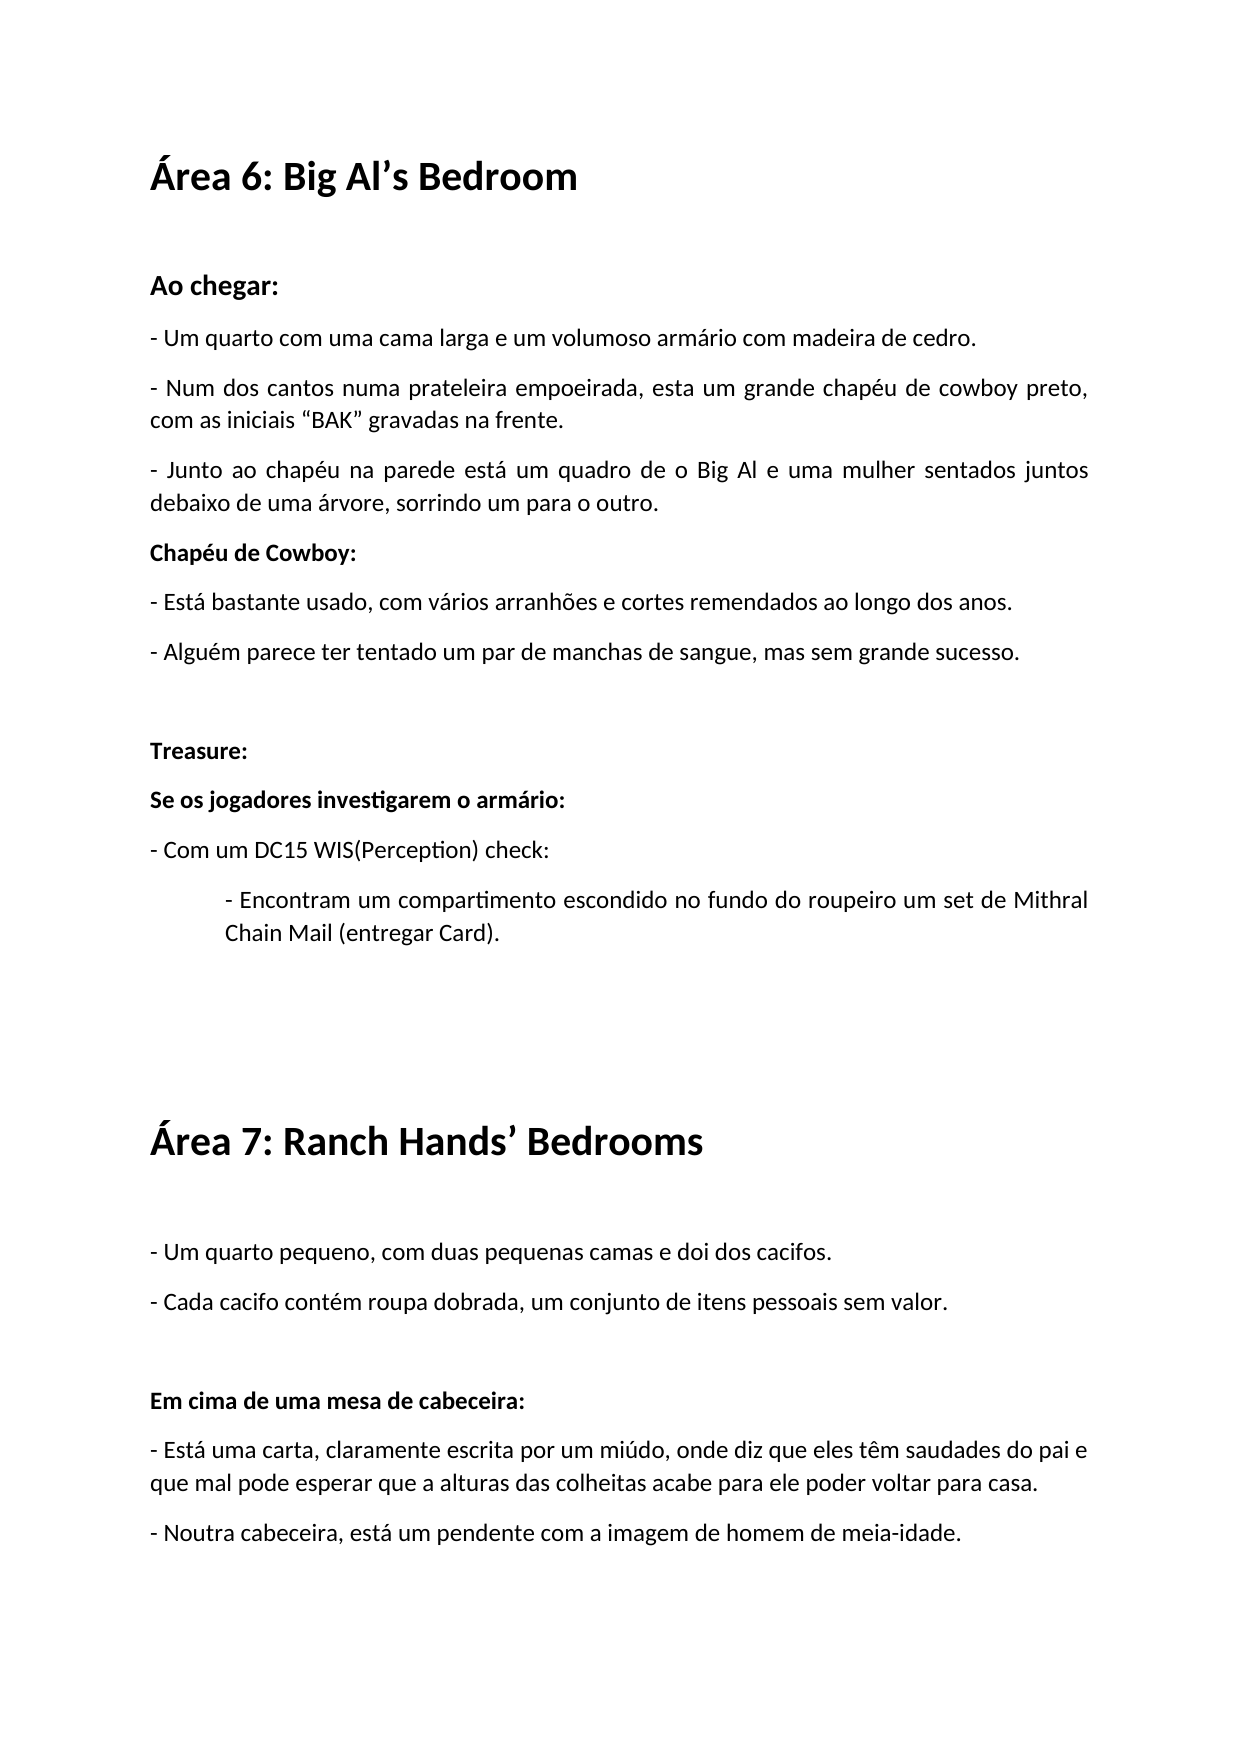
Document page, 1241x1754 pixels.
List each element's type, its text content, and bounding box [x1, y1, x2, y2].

text Chapéu de Cowboy: [150, 537, 1090, 567]
text - Um quarto pequeno, com duas pequenas camas e doi dos cacifos. [150, 1236, 1090, 1267]
text - Junto ao chapéu na parede está um quadro de o Big Al e uma mulher sentados juntos debaixo de uma árvore, sorrindo um para o outro. [150, 454, 1090, 518]
text Treasure: [150, 735, 1090, 766]
text - Encontram um compartimento escondido no fundo do roupeiro um set de Mithral Chain Mail (entregar Card). [225, 884, 1090, 947]
text Área 7: Ranch Hands’ Bedrooms [150, 1115, 1090, 1166]
text - Está uma carta, claramente escrita por um miúdo, onde diz que eles têm saudades do pai e que mal pode esperar que a alturas das colheitas acabe para ele poder voltar para casa. [150, 1434, 1090, 1498]
text Se os jogadores investigarem o armário: [150, 785, 1090, 815]
text - Um quarto com uma cama larga e um volumoso armário com madeira de cedro. [150, 322, 1090, 353]
text - Com um DC15 WIS(Perception) check: [150, 834, 1090, 865]
text - Num dos cantos numa prateleira empoeirada, esta um grande chapéu de cowboy preto, com as iniciais “BAK” gravadas na frente. [150, 372, 1090, 435]
text - Alguém parece ter tentado um par de manchas de sangue, mas sem grande sucesso. [150, 636, 1090, 666]
text - Está bastante usado, com vários arranhões e cortes remendados ao longo dos anos. [150, 586, 1090, 617]
text - Cada cacifo contém roupa dobrada, um conjunto de itens pessoais sem valor. [150, 1286, 1090, 1316]
text Área 6: Big Al’s Bedroom [150, 150, 1090, 201]
text - Noutra cabeceira, está um pendente com a imagem de homem de meia-idade. [150, 1517, 1090, 1548]
text Em cima de uma mesa de cabeceira: [150, 1385, 1090, 1416]
text Ao chegar: [150, 267, 1090, 303]
